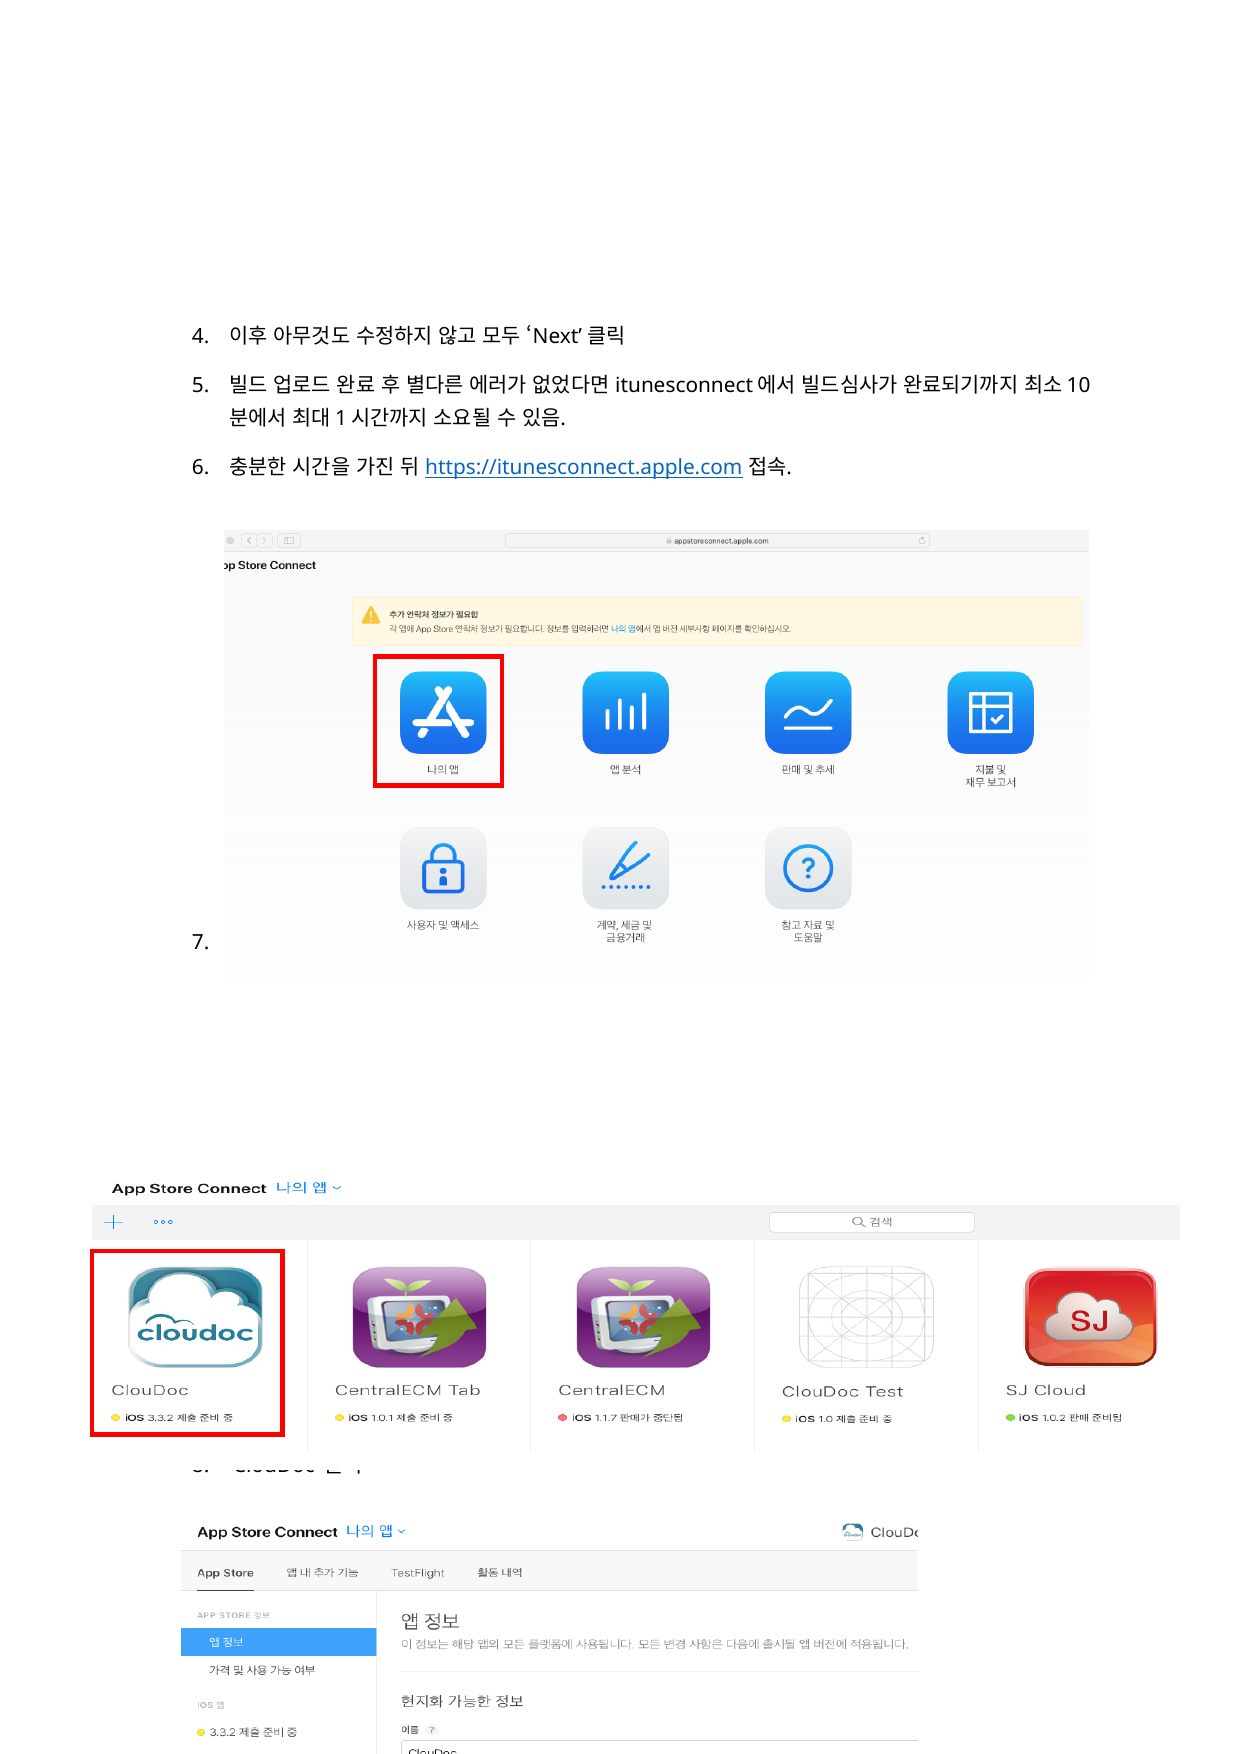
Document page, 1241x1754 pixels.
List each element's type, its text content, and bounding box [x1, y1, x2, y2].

list 충분한 시간을 가진 뒤 https://itunesconnect.apple.com 접속. [192, 451, 1090, 481]
picture [224, 530, 1089, 978]
list ‘나의 앱’ 클릭 [192, 926, 224, 956]
list 이후 아무것도 수정하지 않고 모두 ‘Next’ 클릭 [192, 319, 1090, 349]
picture [181, 1518, 918, 1754]
list 빌드 업로드 완료 후 별다른 에러가 없었다면 itunesconnect에서 빌드심사가 완료되기까지 최소10분에서 최대1시간까지 소요될 수 있음. [192, 368, 1090, 431]
picture [94, 1253, 280, 1432]
picture [92, 1180, 1180, 1470]
